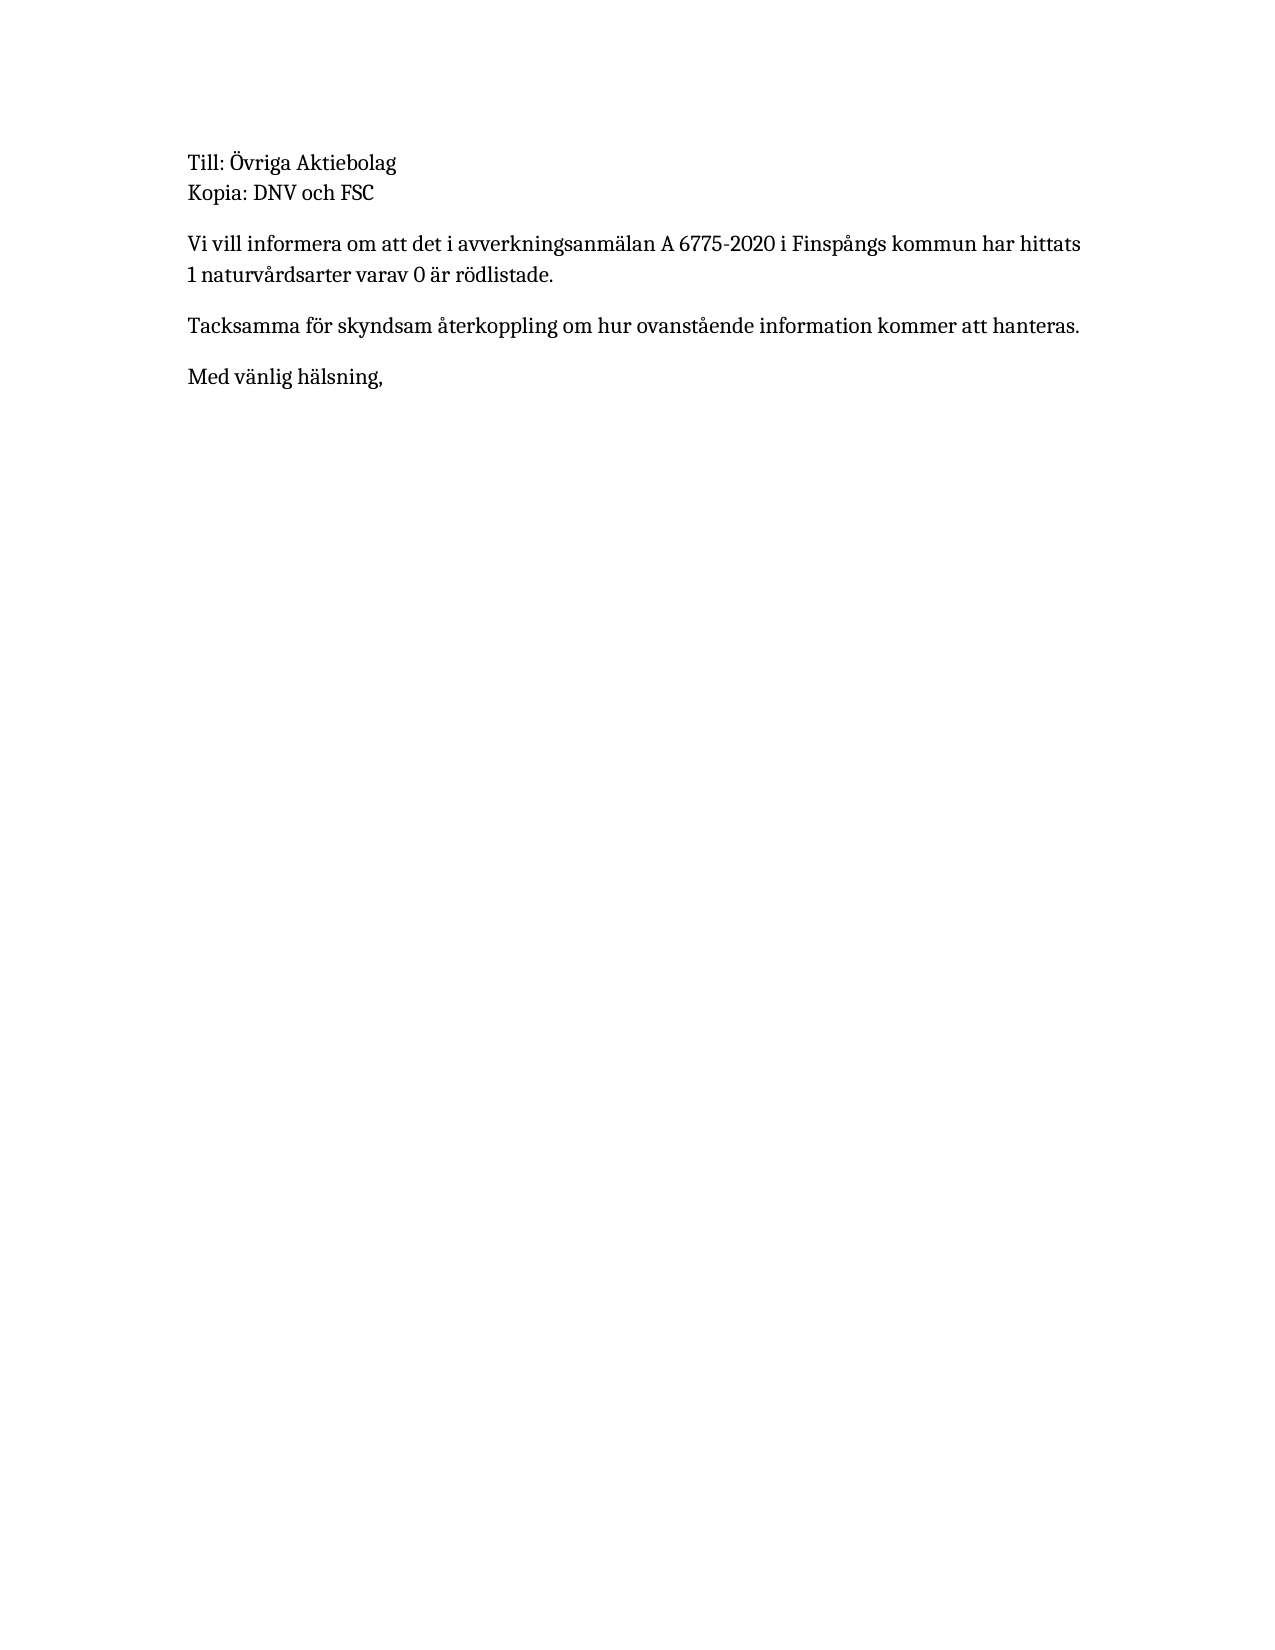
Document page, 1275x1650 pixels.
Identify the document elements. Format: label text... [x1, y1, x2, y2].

text Tacksamma för skyndsam återkoppling om hur ovanstående information kommer att hanteras. [187, 312, 1087, 339]
text Till: Övriga Aktiebolag Kopia: DNV och FSC [187, 150, 1087, 207]
text Vi vill informera om att det i avverkningsanmälan A 6775-2020 i Finspångs kommun har hittats 1 naturvårdsarter varav 0 är rödlistade. [187, 231, 1087, 288]
text Med vänlig hälsning, [187, 363, 1087, 420]
